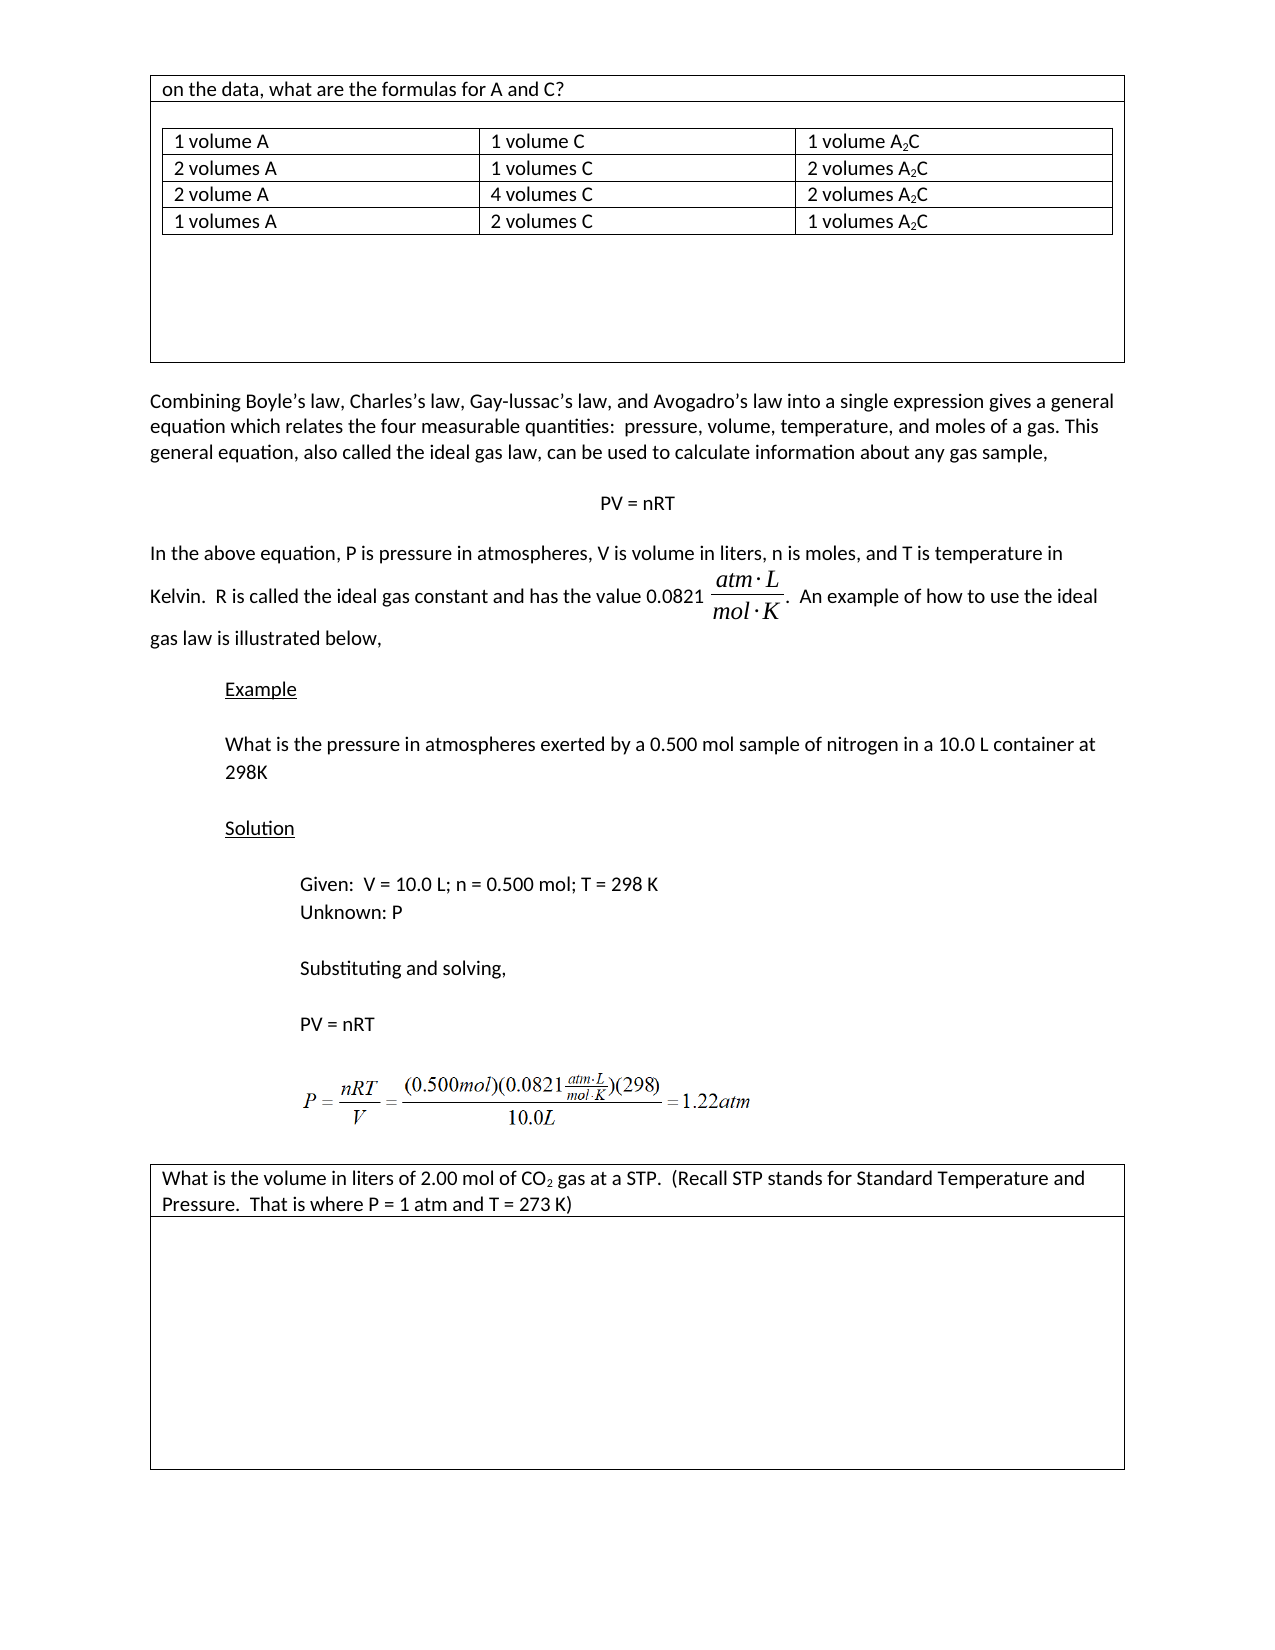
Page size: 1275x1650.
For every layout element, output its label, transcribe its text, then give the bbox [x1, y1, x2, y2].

text Given: V = 10.0 L; n = 0.500 mol; T = 298 K [300, 871, 1125, 897]
text PV = nRT [225, 1011, 1125, 1036]
table_cell [151, 1217, 1124, 1468]
table_cell [151, 102, 1124, 362]
text Substituting and solving, [225, 955, 1125, 980]
text What is the pressure in atmospheres exerted by a 0.500 mol sample of nitrogen in a 10.0 L container at 298K [225, 732, 1125, 785]
text Solution [225, 815, 1125, 841]
text Combining Boyle’s law, Charles’s law, Gay-lussac’s law, and Avogadro’s law into a single expression gives a general equation which relates the four measurable quantities: pressure, volume, temperature, and moles of a gas. This general equation, also called the ideal gas law, can be used to calculate information about any gas sample, [150, 388, 1125, 464]
picture [300, 1066, 761, 1137]
text Example [225, 676, 1125, 701]
text In the above equation, P is pressure in atmospheres, V is volume in liters, n is moles, and T is temperature in Kelvin. R is called the ideal gas constant and has the value 0.0821 . An example of how to use the ideal gas law is illustrated below, [150, 541, 1125, 650]
table_header What is the volume in liters of 2.00 mol of CO2 gas at a STP. (Recall STP stands for Standard Temperature and Pressure. That is where P = 1 atm and T = 273 K) [151, 1165, 1124, 1216]
text PV = nRT [150, 490, 1125, 515]
text Unknown: P [225, 899, 1125, 924]
